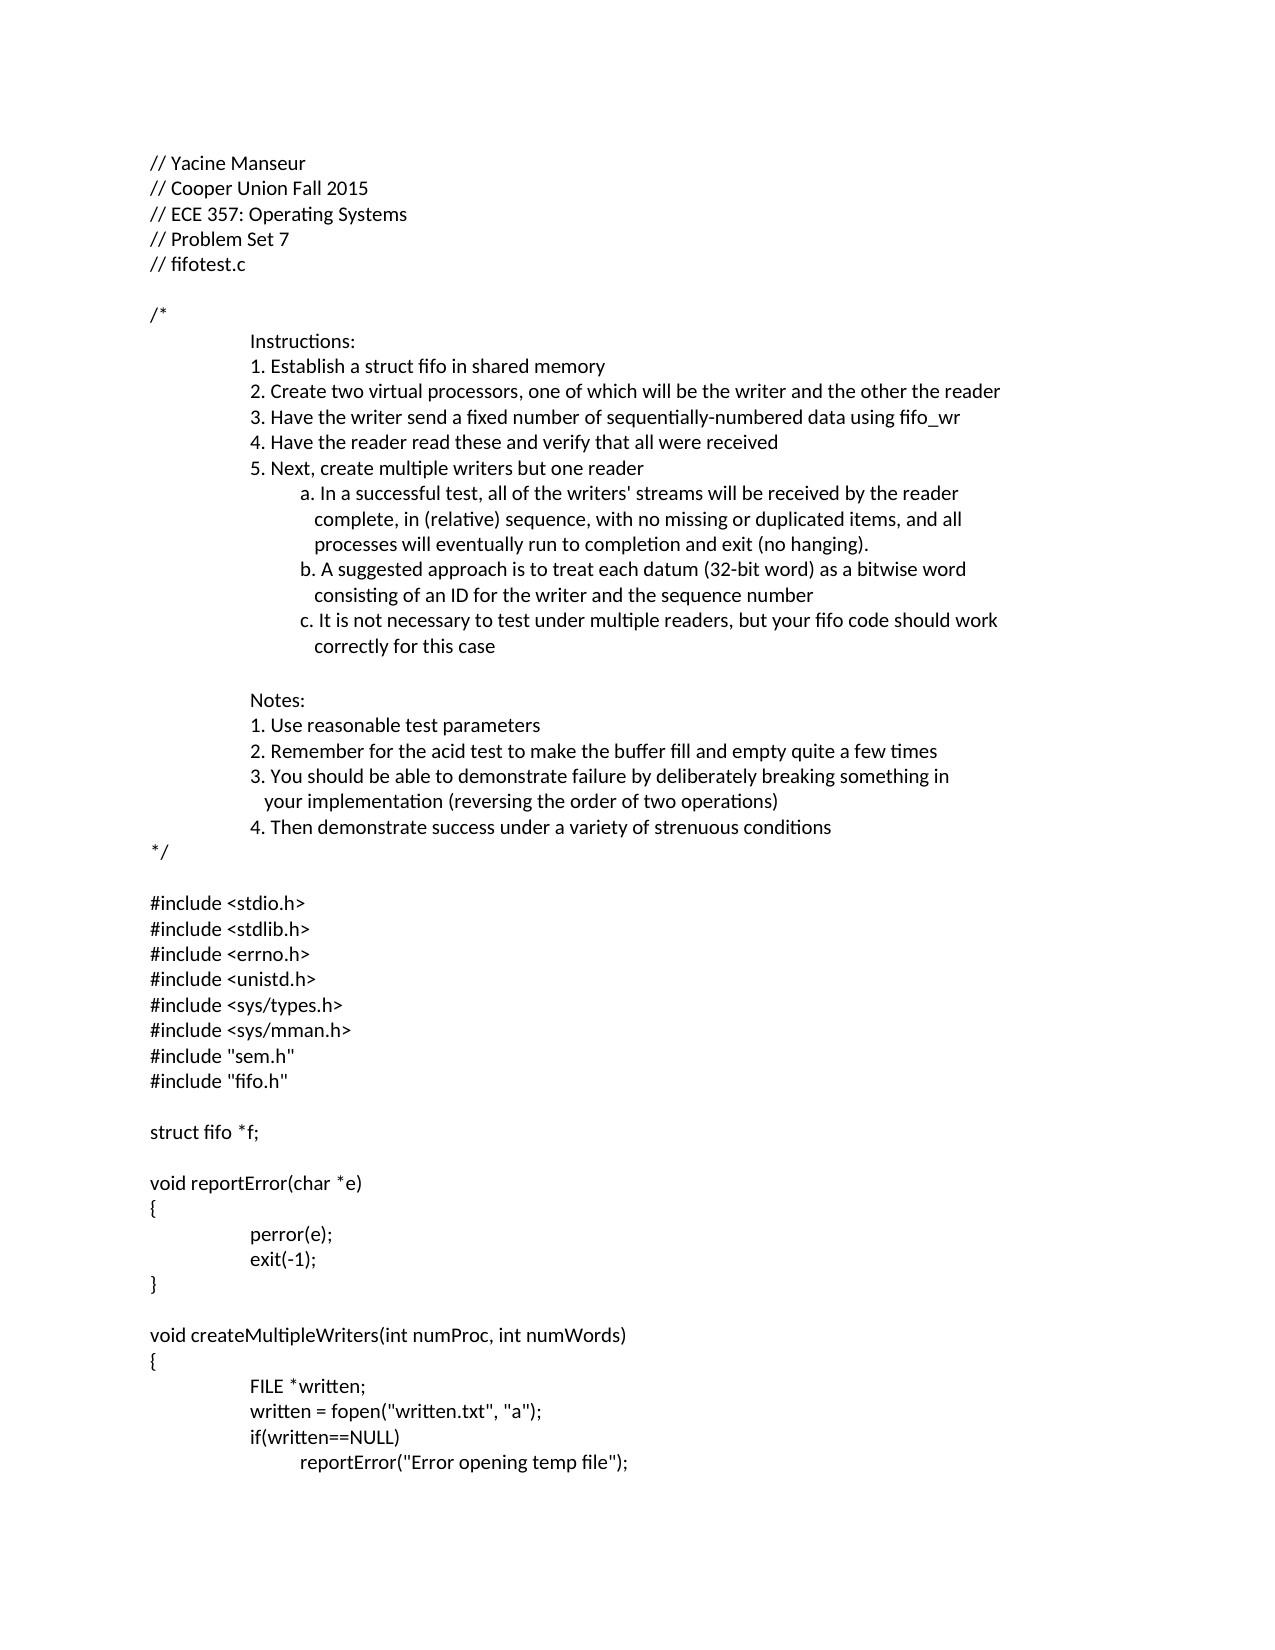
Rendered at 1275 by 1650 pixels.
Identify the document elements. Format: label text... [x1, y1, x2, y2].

text 5. Next, create multiple writers but one reader [150, 455, 1125, 480]
text 2. Create two virtual processors, one of which will be the writer and the other the reader [150, 379, 1125, 404]
text */ [150, 839, 1125, 865]
text // fifotest.c [150, 252, 1125, 277]
text #include <stdio.h> [150, 890, 1125, 916]
text struct fifo *f; [150, 1119, 1125, 1144]
text // Problem Set 7 [150, 226, 1125, 252]
text #include <stdlib.h> [150, 916, 1125, 941]
text if(written==NULL) [150, 1424, 1125, 1449]
text 1. Use reasonable test parameters [150, 712, 1125, 738]
text void reportError(char *e) [150, 1170, 1125, 1195]
text c. It is not necessary to test under multiple readers, but your fifo code should work [150, 607, 1125, 633]
text exit(-1); [150, 1246, 1125, 1272]
text #include <sys/types.h> [150, 992, 1125, 1017]
text { [150, 1195, 1125, 1221]
text #include <sys/mman.h> [150, 1017, 1125, 1043]
text #include <errno.h> [150, 941, 1125, 967]
text processes will eventually run to completion and exit (no hanging). [150, 531, 1125, 557]
text b. A suggested approach is to treat each datum (32-bit word) as a bitwise word [150, 557, 1125, 582]
text // ECE 357: Operating Systems [150, 201, 1125, 226]
text { [150, 1348, 1125, 1373]
text void createMultipleWriters(int numProc, int numWords) [150, 1322, 1125, 1348]
text /* [150, 302, 1125, 328]
text a. In a successful test, all of the writers' streams will be received by the reader [150, 480, 1125, 506]
text written = fopen("written.txt", "a"); [150, 1399, 1125, 1424]
text Instructions: [150, 328, 1125, 353]
text 3. Have the writer send a fixed number of sequentially-numbered data using fifo_wr [150, 404, 1125, 429]
text FILE *written; [150, 1373, 1125, 1399]
text // Cooper Union Fall 2015 [150, 175, 1125, 201]
text Notes: [150, 687, 1125, 712]
text #include <unistd.h> [150, 967, 1125, 992]
text consisting of an ID for the writer and the sequence number [150, 582, 1125, 607]
text complete, in (relative) sequence, with no missing or duplicated items, and all [150, 506, 1125, 531]
text } [150, 1272, 1125, 1297]
text perror(e); [150, 1221, 1125, 1246]
text #include "sem.h" [150, 1043, 1125, 1068]
text 4. Have the reader read these and verify that all were received [150, 429, 1125, 455]
text 2. Remember for the acid test to make the buffer fill and empty quite a few times [150, 738, 1125, 763]
text 1. Establish a struct fifo in shared memory [150, 353, 1125, 379]
text // Yacine Manseur [150, 150, 1125, 175]
text 3. You should be able to demonstrate failure by deliberately breaking something in [150, 763, 1125, 789]
text correctly for this case [150, 633, 1125, 658]
text 4. Then demonstrate success under a variety of strenuous conditions [150, 814, 1125, 839]
text reportError("Error opening temp file"); [150, 1449, 1125, 1475]
text #include "fifo.h" [150, 1068, 1125, 1094]
text your implementation (reversing the order of two operations) [150, 789, 1125, 814]
